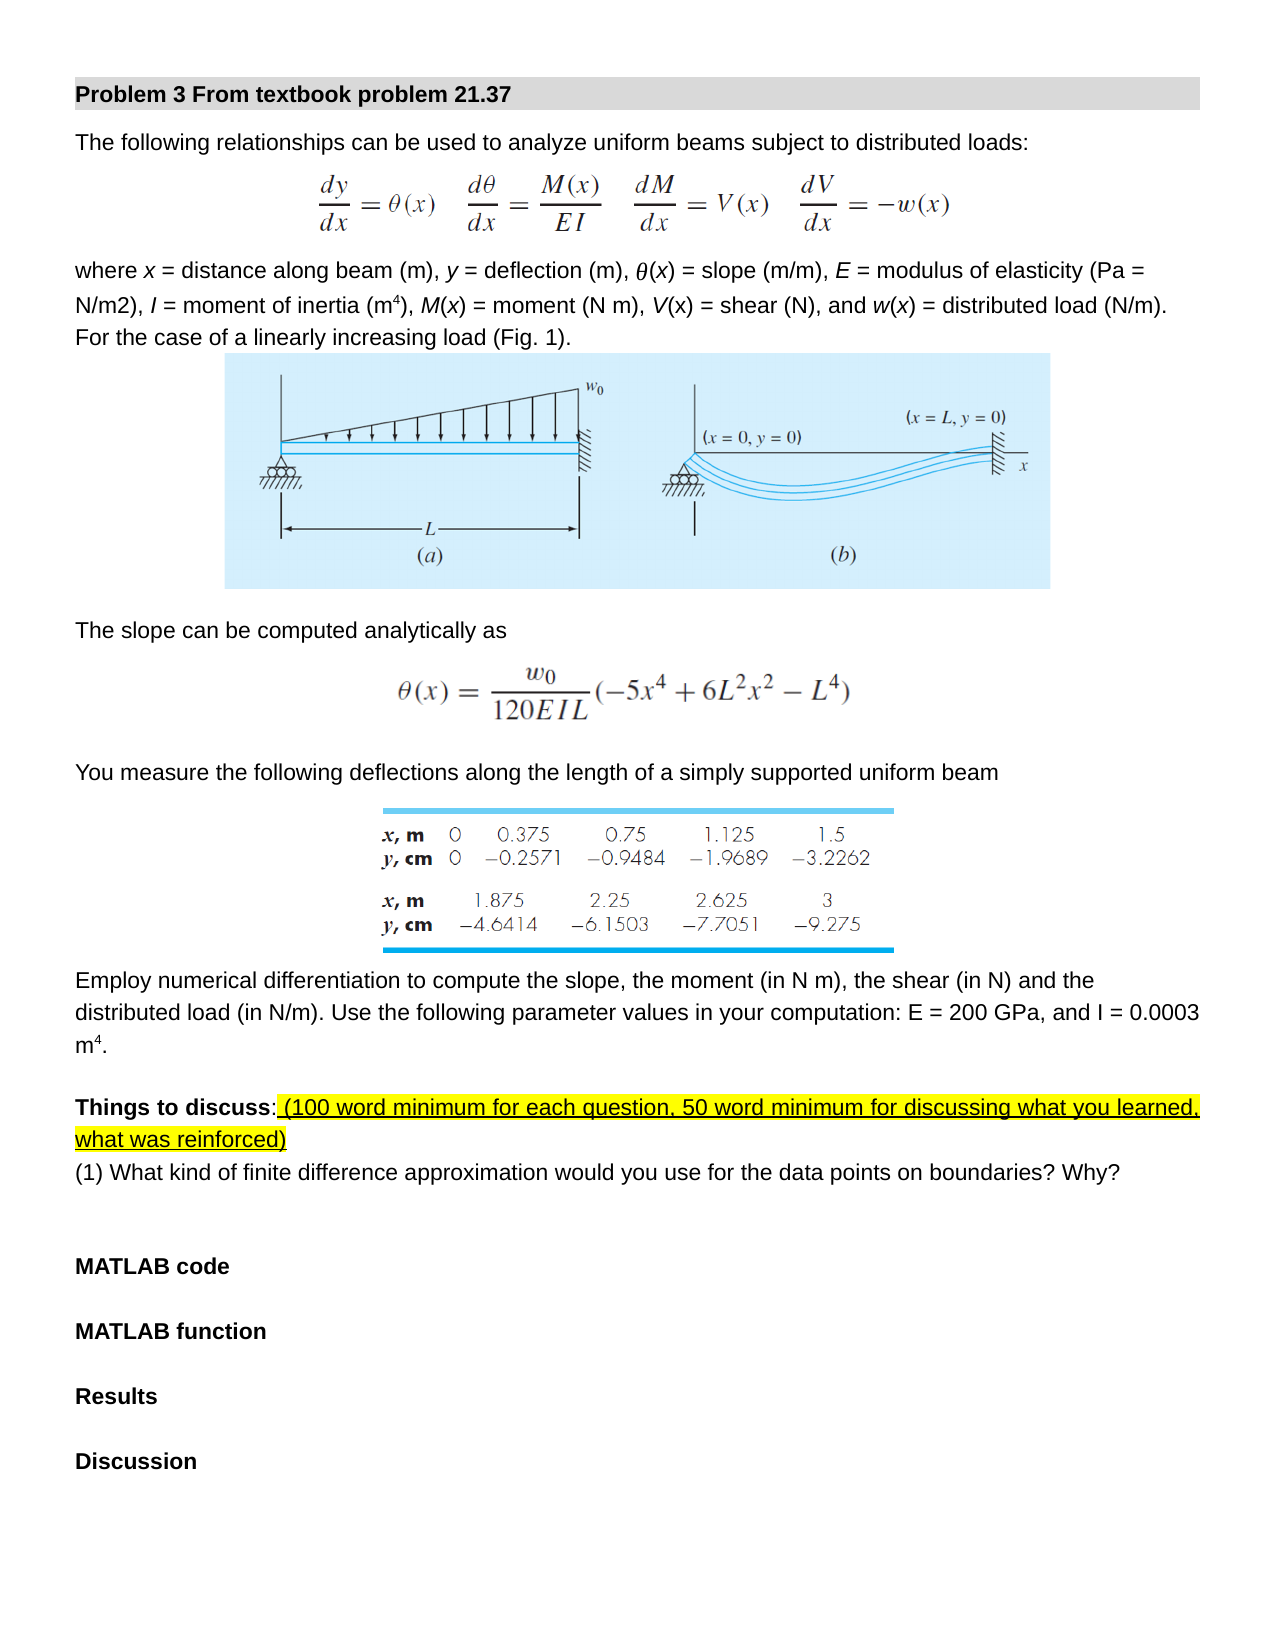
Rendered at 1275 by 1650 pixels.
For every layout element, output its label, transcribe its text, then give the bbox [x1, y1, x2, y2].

text MATLAB function [75, 1314, 1200, 1347]
text (1) What kind of finite difference approximation would you use for the data points on boundaries? Why? [75, 1155, 1200, 1188]
text MATLAB code [75, 1249, 1200, 1282]
text The slope can be computed analytically as [75, 614, 1200, 646]
text You measure the following deflections along the length of a simply supported uniform beam [75, 756, 1200, 789]
text The following relationships can be used to analyze uniform beams subject to distributed loads: [75, 126, 1200, 159]
text For the case of a linearly increasing load (Fig. 1). [75, 321, 1200, 354]
picture [224, 353, 1051, 589]
text Employ numerical differentiation to compute the slope, the moment (in N m), the shear (in N) and the distributed load (in N/m). Use the following parameter values in your computation: E = 200 GPa, and I = 0.0003 m4. [75, 964, 1200, 1061]
picture [311, 158, 964, 249]
text Things to discuss: (100 word minimum for each question, 50 word minimum for discussing what you learned, what was reinforced) [75, 1090, 1200, 1155]
text Problem 3 From textbook problem 21.37 [75, 77, 1200, 110]
text Results [75, 1379, 1200, 1412]
text where x = distance along beam (m), y = deflection (m), (x) = slope (m/m), E = modulus of elasticity (Pa = N/m2), I = moment of inertia (m4), M(x) = moment (N m), V(x) = shear (N), and w(x) = distributed load (N/m). [75, 256, 1200, 321]
text Discussion [75, 1444, 1200, 1477]
picture [375, 801, 900, 958]
picture [373, 646, 902, 740]
